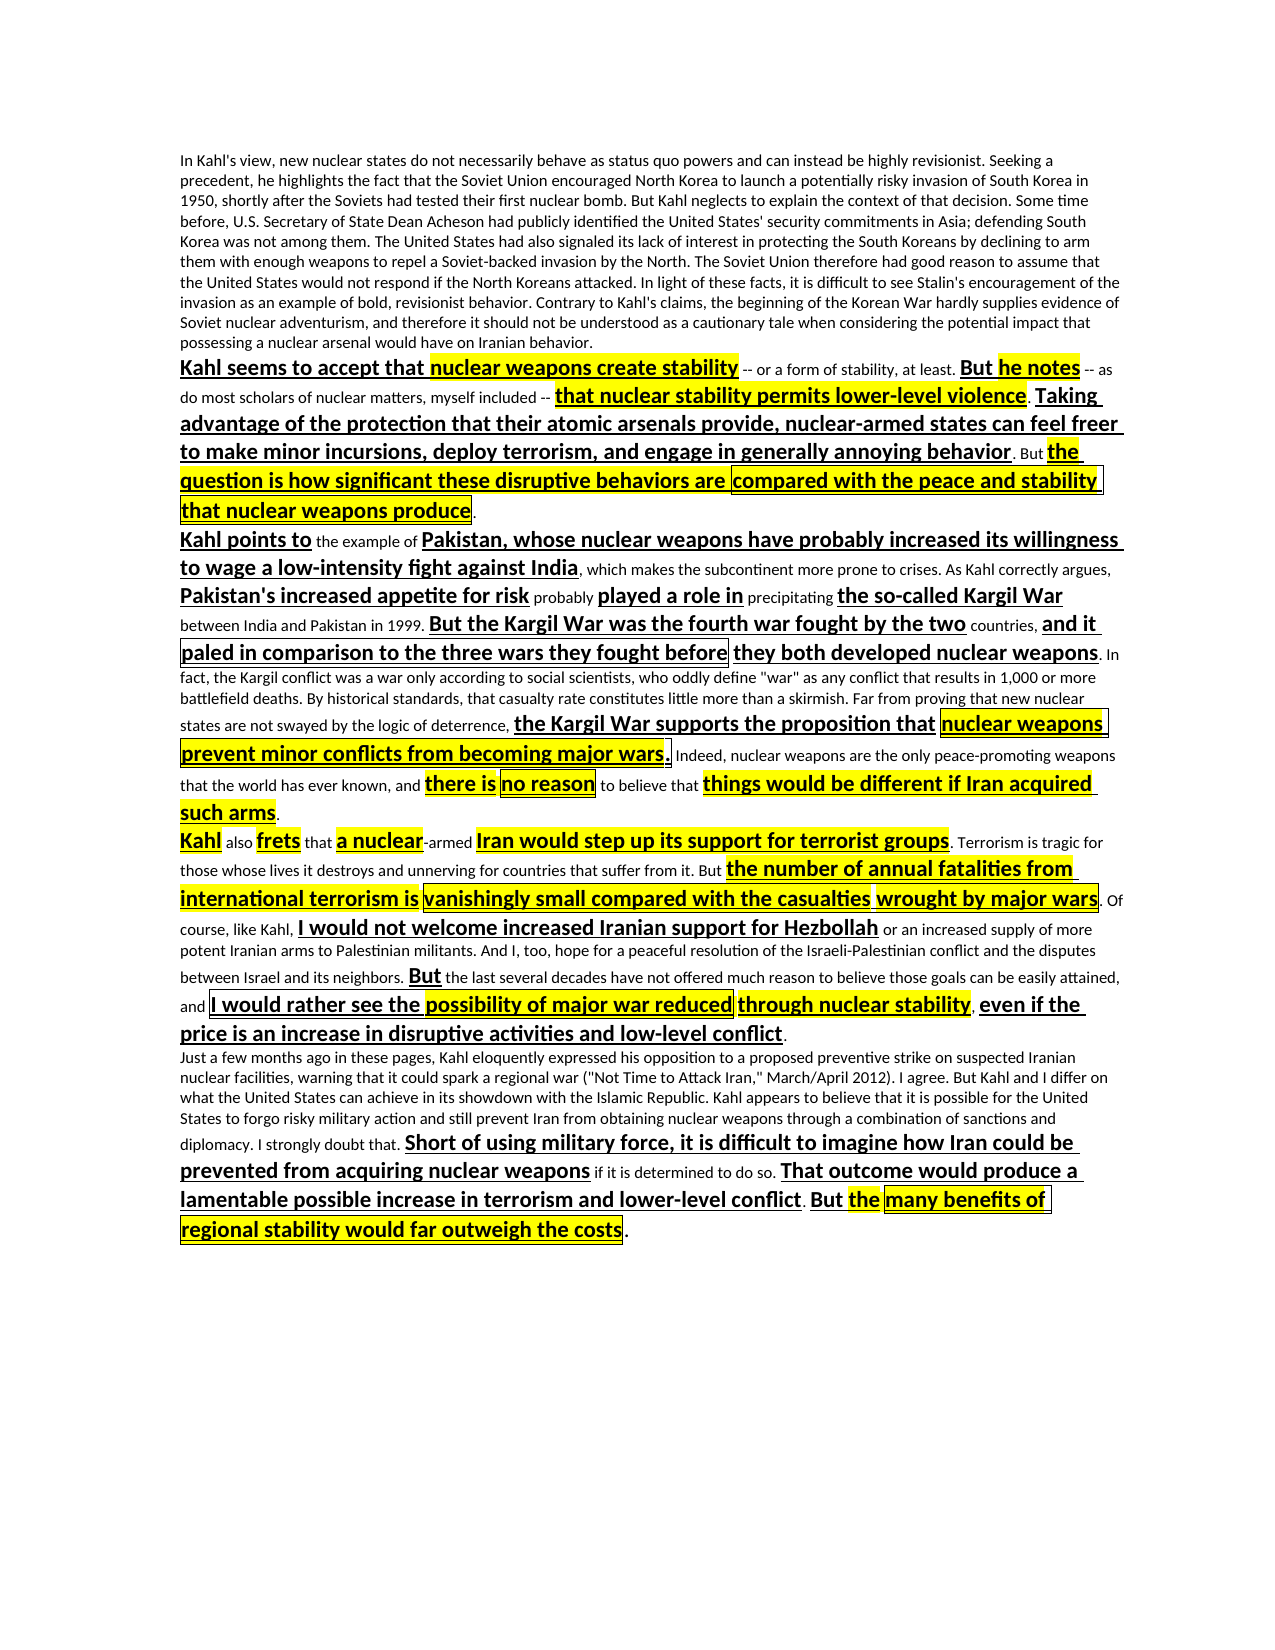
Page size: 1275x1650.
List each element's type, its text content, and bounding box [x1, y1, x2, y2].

text In Kahl's view, new nuclear states do not necessarily behave as status quo powers and can instead be highly revisionist. Seeking a precedent, he highlights the fact that the Soviet Union encouraged North Korea to launch a potentially risky invasion of South Korea in 1950, shortly after the Soviets had tested their first nuclear bomb. But Kahl neglects to explain the context of that decision. Some time before, U.S. Secretary of State Dean Acheson had publicly identified the United States' security commitments in Asia; defending South Korea was not among them. The United States had also signaled its lack of interest in protecting the South Koreans by declining to arm them with enough weapons to repel a Soviet-backed invasion by the North. The Soviet Union therefore had good reason to assume that the United States would not respond if the North Koreans attacked. In light of these facts, it is difficult to see Stalin's encouragement of the invasion as an example of bold, revisionist behavior. Contrary to Kahl's claims, the beginning of the Korean War hardly supplies evidence of Soviet nuclear adventurism, and therefore it should not be understood as a cautionary tale when considering the potential impact that possessing a nuclear arsenal would have on Iranian behavior. [180, 150, 1125, 353]
text Just a few months ago in these pages, Kahl eloquently expressed his opposition to a proposed preventive strike on suspected Iranian nuclear facilities, warning that it could spark a regional war ("Not Time to Attack Iran," March/April 2012). I agree. But Kahl and I differ on what the United States can achieve in its showdown with the Islamic Republic. Kahl appears to believe that it is possible for the United States to forgo risky military action and still prevent Iran from obtaining nuclear weapons through a combination of sanctions and diplomacy. I strongly doubt that. Short of using military force, it is difficult to imagine how Iran could be prevented from acquiring nuclear weapons if it is determined to do so. That outcome would produce a lamentable possible increase in terrorism and lower-level conflict. But the many benefits of regional stability would far outweigh the costs. [180, 1047, 1125, 1245]
text Kahl also frets that a nuclear-armed Iran would step up its support for terrorist groups. Terrorism is tragic for those whose lives it destroys and unnerving for countries that suffer from it. But the number of annual fatalities from international terrorism is vanishingly small compared with the casualties wrought by major wars. Of course, like Kahl, I would not welcome increased Iranian support for Hezbollah or an increased supply of more potent Iranian arms to Palestinian militants. And I, too, hope for a peaceful resolution of the Israeli-Palestinian conflict and the disputes between Israel and its neighbors. But the last several decades have not offered much reason to believe those goals can be easily attained, and I would rather see the possibility of major war reduced through nuclear stability, even if the price is an increase in disruptive activities and low-level conflict. [180, 827, 1125, 1047]
text Kahl seems to accept that nuclear weapons create stability -- or a form of stability, at least. But he notes -- as do most scholars of nuclear matters, myself included -- that nuclear stability permits lower-level violence. Taking advantage of the protection that their atomic arsenals provide, nuclear-armed states can feel freer to make minor incursions, deploy terrorism, and engage in generally annoying behavior. But the question is how significant these disruptive behaviors are compared with the peace and stability that nuclear weapons produce. [180, 353, 1125, 525]
text Kahl points to the example of Pakistan, whose nuclear weapons have probably increased its willingness to wage a low-intensity fight against India, which makes the subcontinent more prone to crises. As Kahl correctly argues, Pakistan's increased appetite for risk probably played a role in precipitating the so-called Kargil War between India and Pakistan in 1999. But the Kargil War was the fourth war fought by the two countries, and it paled in comparison to the three wars they fought before they both developed nuclear weapons. In fact, the Kargil conflict was a war only according to social scientists, who oddly define "war" as any conflict that results in 1,000 or more battlefield deaths. By historical standards, that casualty rate constitutes little more than a skirmish. Far from proving that new nuclear states are not swayed by the logic of deterrence, the Kargil War supports the proposition that nuclear weapons prevent minor conflicts from becoming major wars. Indeed, nuclear weapons are the only peace-promoting weapons that the world has ever known, and there is no reason to believe that things would be different if Iran acquired such arms. [180, 525, 1125, 827]
